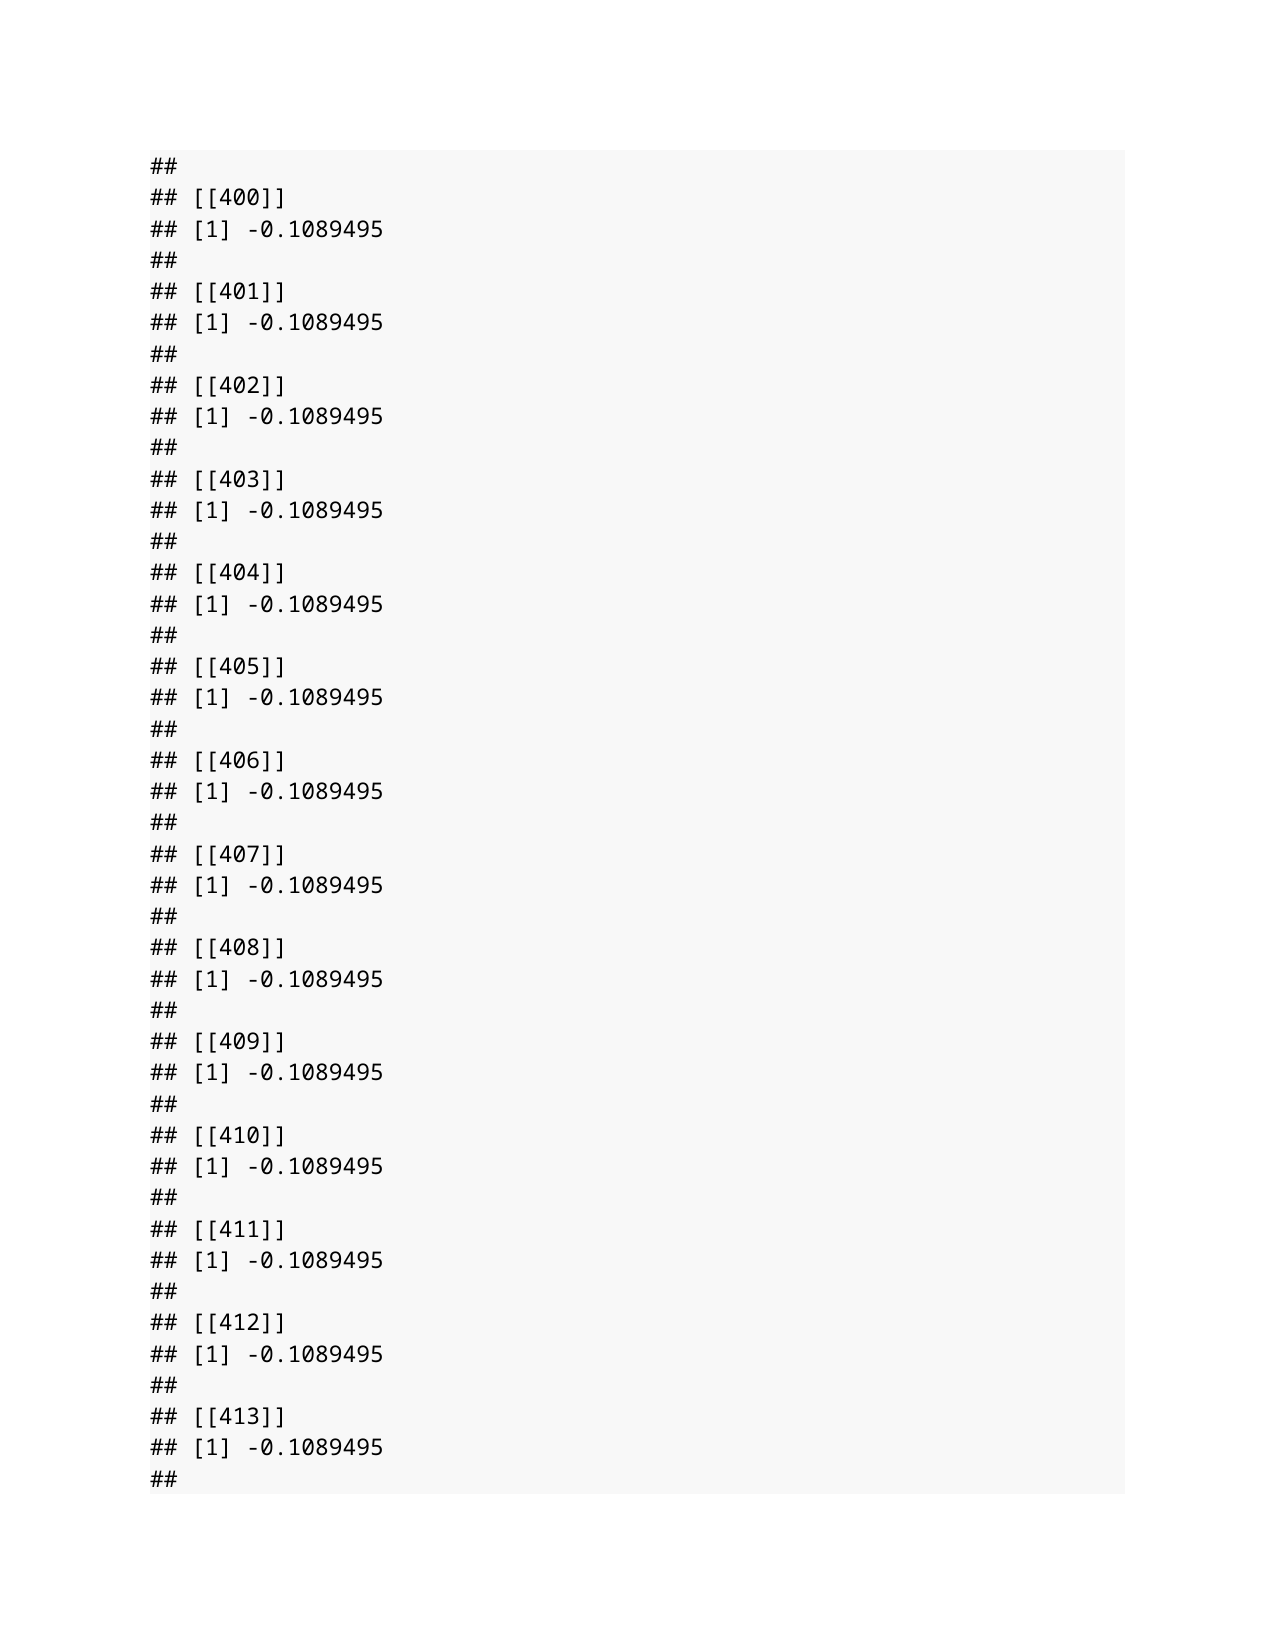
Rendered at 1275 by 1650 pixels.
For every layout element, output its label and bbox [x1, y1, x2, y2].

text [150, 150, 1125, 1494]
